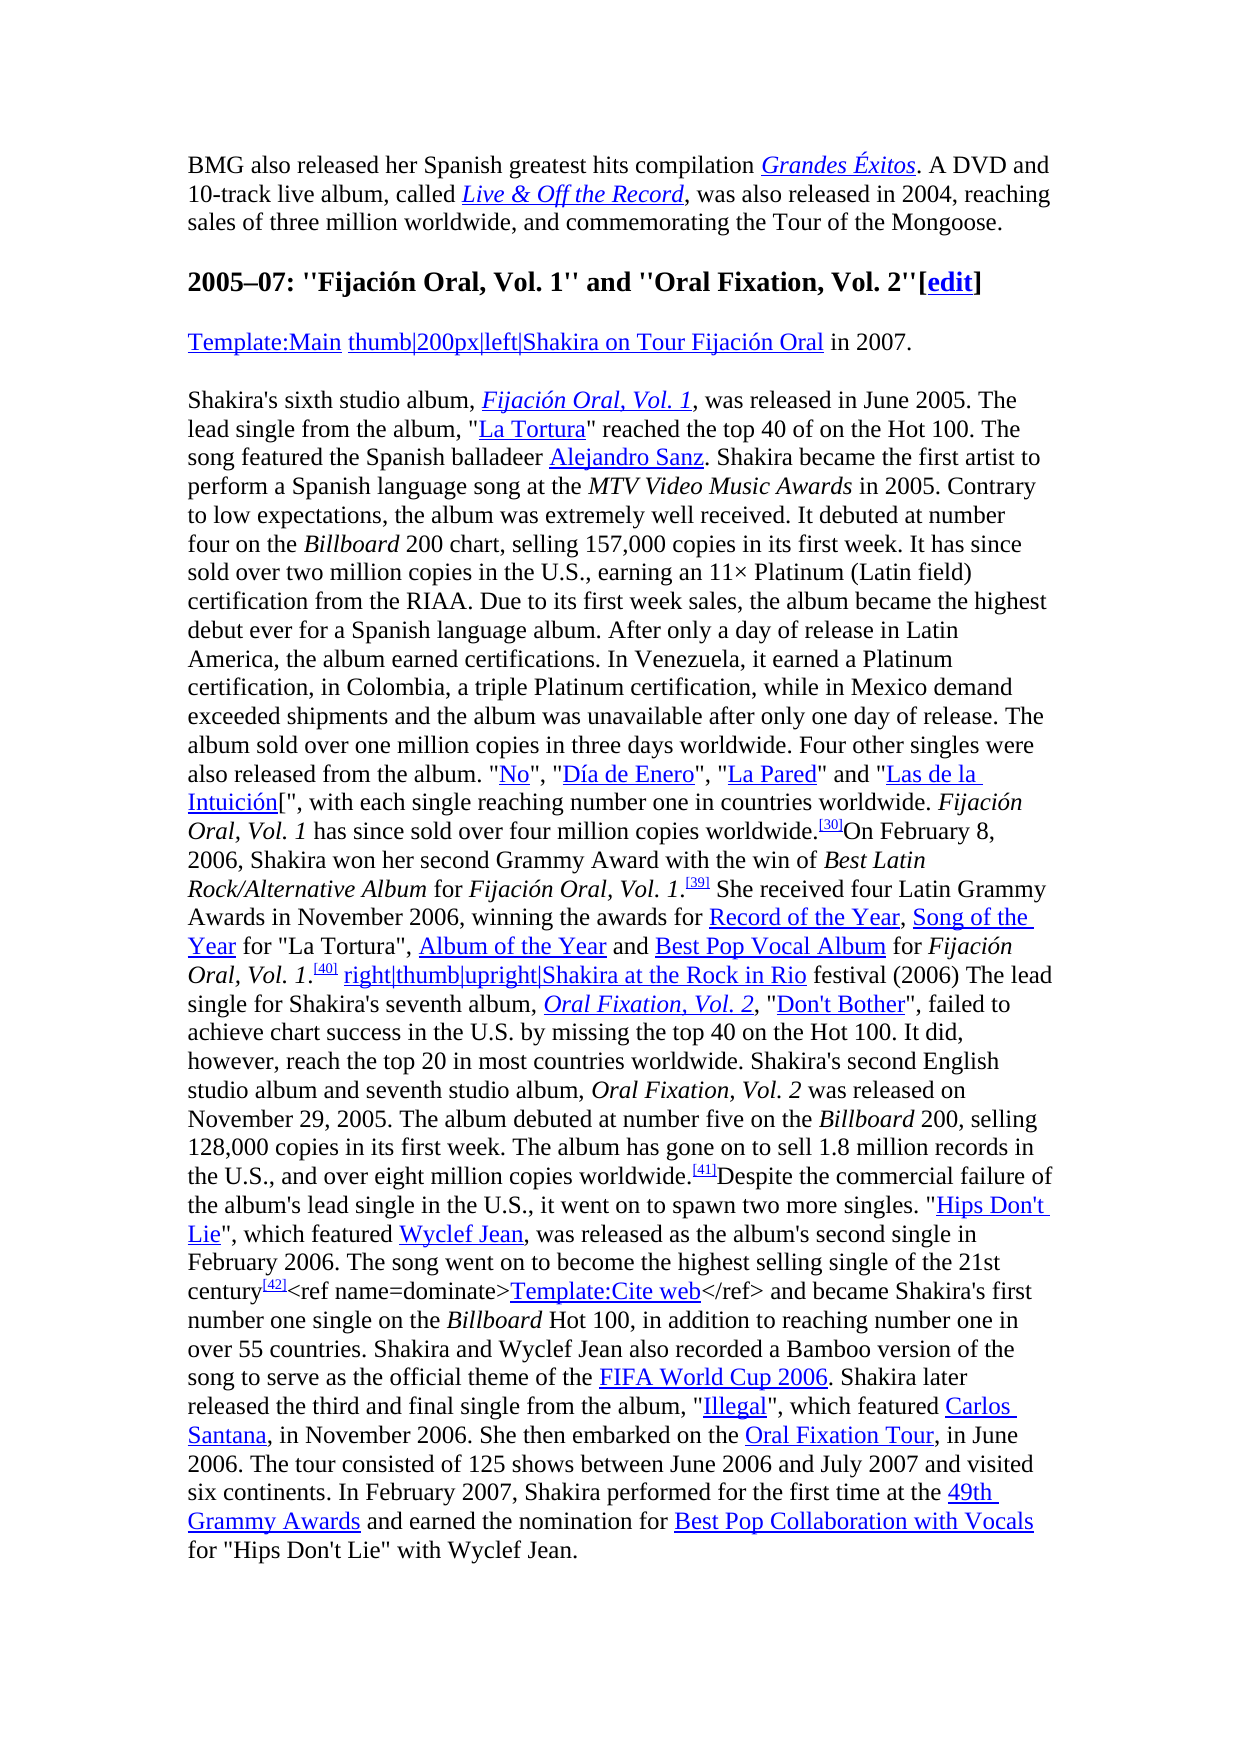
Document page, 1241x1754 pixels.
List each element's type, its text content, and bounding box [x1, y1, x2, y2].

text Template:Main thumb|200px|left|Shakira on Tour Fijación Oral in 2007. [187, 327, 1053, 356]
text Shakira's sixth studio album, Fijación Oral, Vol. 1, was released in June 2005. The lead single from the album, "La Tortura" reached the top 40 of on the Hot 100. The song featured the Spanish balladeer Alejandro Sanz. Shakira became the first artist to perform a Spanish language song at the MTV Video Music Awards in 2005. Contrary to low expectations, the album was extremely well received. It debuted at number four on the Billboard 200 chart, selling 157,000 copies in its first week. It has since sold over two million copies in the U.S., earning an 11× Platinum (Latin field) certification from the RIAA. Due to its first week sales, the album became the highest debut ever for a Spanish language album. After only a day of release in Latin America, the album earned certifications. In Venezuela, it earned a Platinum certification, in Colombia, a triple Platinum certification, while in Mexico demand exceeded shipments and the album was unavailable after only one day of release. The album sold over one million copies in three days worldwide. Four other singles were also released from the album. "No", "Día de Enero", "La Pared" and "Las de la Intuición[", with each single reaching number one in countries worldwide. Fijación Oral, Vol. 1 has since sold over four million copies worldwide.[30]On February 8, 2006, Shakira won her second Grammy Award with the win of Best Latin Rock/Alternative Album for Fijación Oral, Vol. 1.[39] She received four Latin Grammy Awards in November 2006, winning the awards for Record of the Year, Song of the Year for "La Tortura", Album of the Year and Best Pop Vocal Album for Fijación Oral, Vol. 1.[40] right|thumb|upright|Shakira at the Rock in Rio festival (2006) The lead single for Shakira's seventh album, Oral Fixation, Vol. 2, "Don't Bother", failed to achieve chart success in the U.S. by missing the top 40 on the Hot 100. It did, however, reach the top 20 in most countries worldwide. Shakira's second English studio album and seventh studio album, Oral Fixation, Vol. 2 was released on November 29, 2005. The album debuted at number five on the Billboard 200, selling 128,000 copies in its first week. The album has gone on to sell 1.8 million records in the U.S., and over eight million copies worldwide.[41]Despite the commercial failure of the album's lead single in the U.S., it went on to spawn two more singles. "Hips Don't Lie", which featured Wyclef Jean, was released as the album's second single in February 2006. The song went on to become the highest selling single of the 21st century[42]<ref name=dominate>Template:Cite web</ref> and became Shakira's first number one single on the Billboard Hot 100, in addition to reaching number one in over 55 countries. Shakira and Wyclef Jean also recorded a Bamboo version of the song to serve as the official theme of the FIFA World Cup 2006. Shakira later released the third and final single from the album, "Illegal", which featured Carlos Santana, in November 2006. She then embarked on the Oral Fixation Tour, in June 2006. The tour consisted of 125 shows between June 2006 and July 2007 and visited six continents. In February 2007, Shakira performed for the first time at the 49th Grammy Awards and earned the nomination for Best Pop Collaboration with Vocals for "Hips Don't Lie" with Wyclef Jean. [187, 385, 1053, 1564]
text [187, 150, 1053, 236]
subtitle 2005–07: ''Fijación Oral, Vol. 1'' and ''Oral Fixation, Vol. 2''[edit] [187, 265, 1053, 298]
